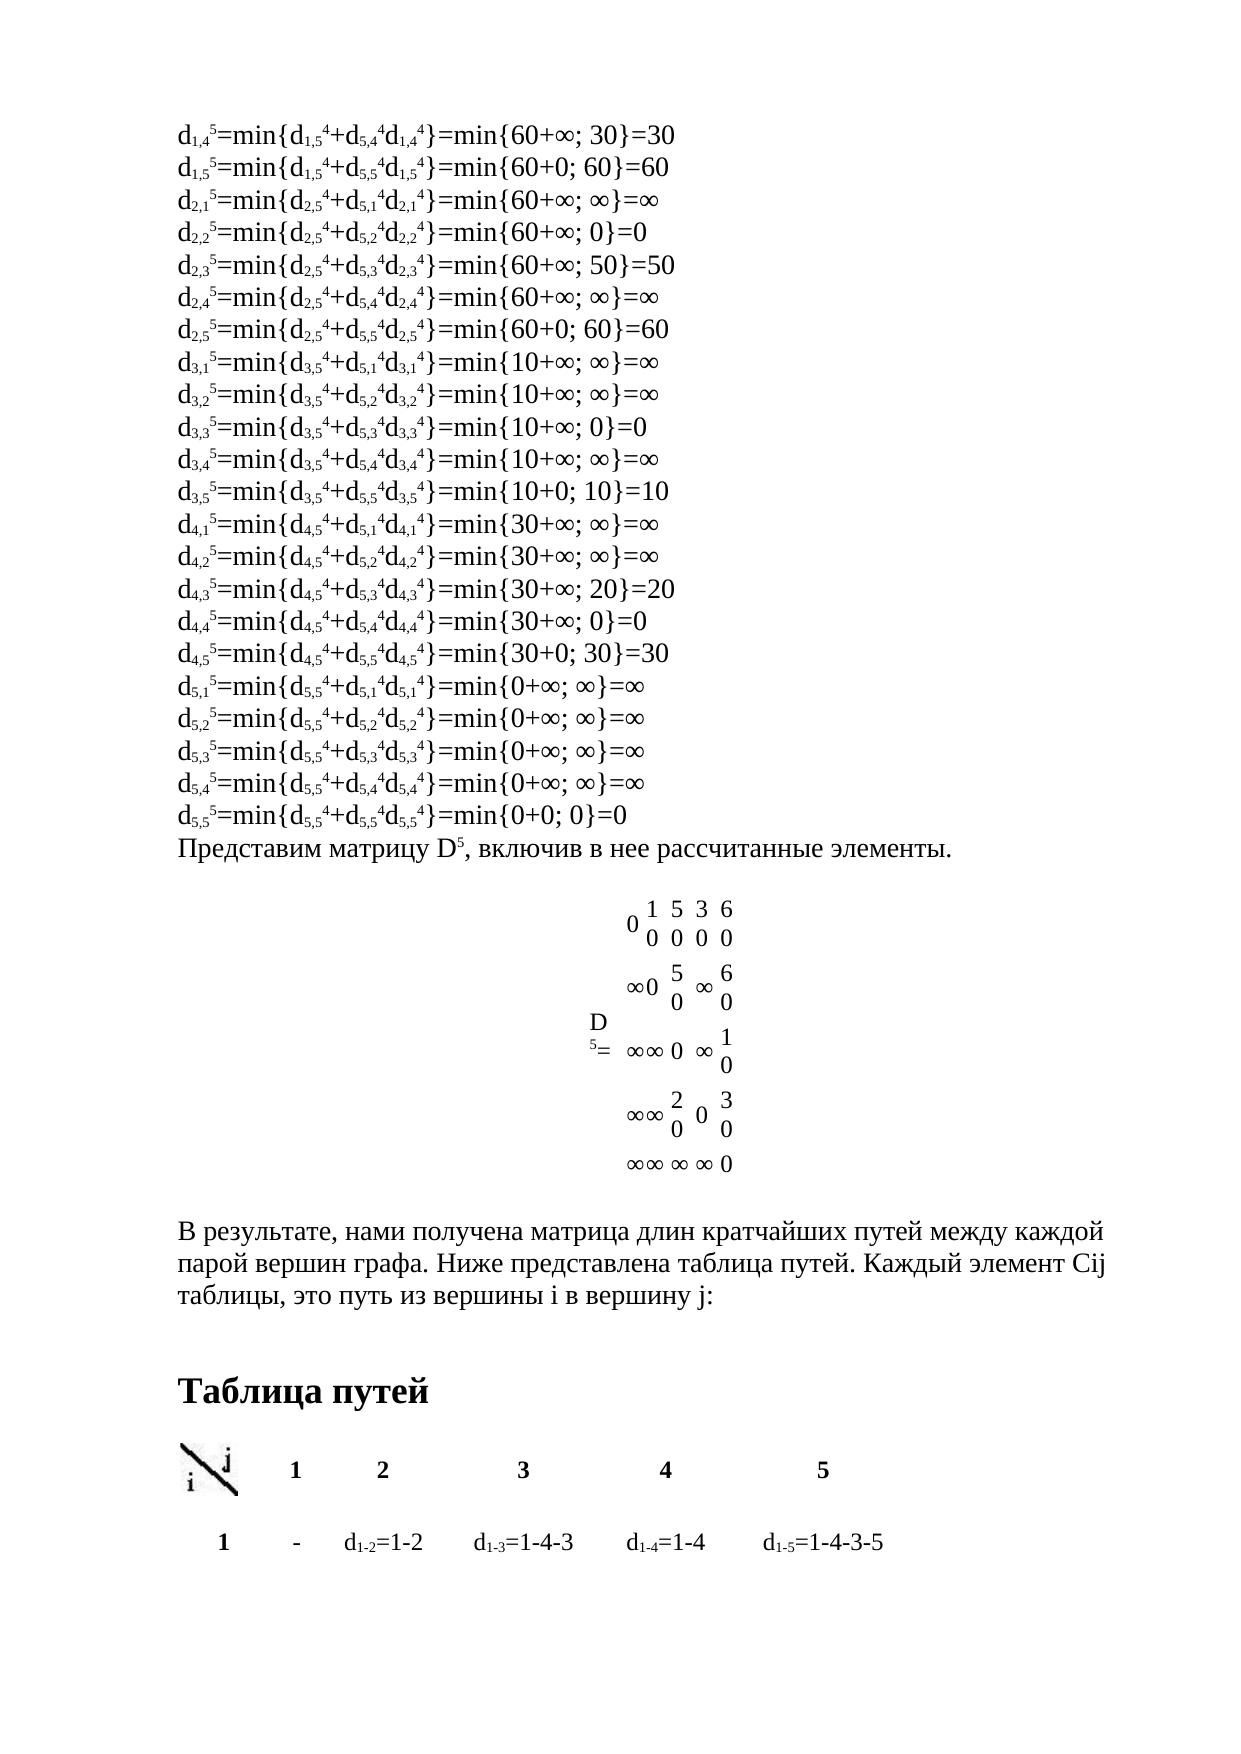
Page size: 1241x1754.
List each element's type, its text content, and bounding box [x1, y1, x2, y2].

table_cell ∞ [623, 955, 643, 1019]
table_header D5= [586, 891, 623, 1181]
picture [180, 1443, 238, 1496]
table_cell d1-2=1-2 [323, 1499, 445, 1584]
table_header 4 [602, 1440, 729, 1499]
table_cell d1-4=1-4 [602, 1499, 729, 1584]
table_cell 50 [668, 955, 692, 1019]
text В результате, нами получена матрица длин кратчайших путей между каждой парой вершин графа. Ниже представлена таблица путей. Каждый элемент Cij таблицы, это путь из вершины i в вершину j: [177, 1181, 1152, 1339]
table_cell 0 [668, 1019, 692, 1082]
table_header [177, 1440, 270, 1499]
table_cell ∞ [692, 1019, 717, 1082]
table_header 3 [445, 1440, 602, 1499]
table_cell ∞ [643, 1019, 667, 1082]
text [177, 118, 1152, 891]
table_cell 60 [717, 955, 743, 1019]
table_cell ∞ [623, 1083, 643, 1146]
table_cell 0 [692, 1083, 717, 1146]
table_cell ∞ [643, 1083, 667, 1146]
table_cell ∞ [668, 1146, 692, 1181]
table_cell 30 [717, 1083, 743, 1146]
table_cell 1 [177, 1499, 270, 1584]
table_cell ∞ [623, 1019, 643, 1082]
table_cell ∞ [692, 955, 717, 1019]
table_header 1 [270, 1440, 321, 1499]
table_cell 10 [717, 1019, 743, 1082]
table_cell 0 [717, 1146, 743, 1181]
table_cell 20 [668, 1083, 692, 1146]
table_header 30 [692, 891, 717, 955]
table_header 0 [623, 891, 643, 955]
table_cell ∞ [623, 1146, 643, 1181]
table_cell - [270, 1499, 322, 1584]
table_header 2 [321, 1440, 445, 1499]
table_header 60 [717, 891, 743, 955]
table_cell d1-5=1-4-3-5 [729, 1499, 917, 1584]
table_header 10 [643, 891, 667, 955]
table_header 5 [729, 1440, 917, 1499]
table_cell ∞ [643, 1146, 667, 1181]
text Таблица путей [177, 1368, 1152, 1411]
table_cell d1-3=1-4-3 [445, 1499, 602, 1584]
table_cell ∞ [692, 1146, 717, 1181]
table_header 50 [668, 891, 692, 955]
table_cell 0 [643, 955, 667, 1019]
